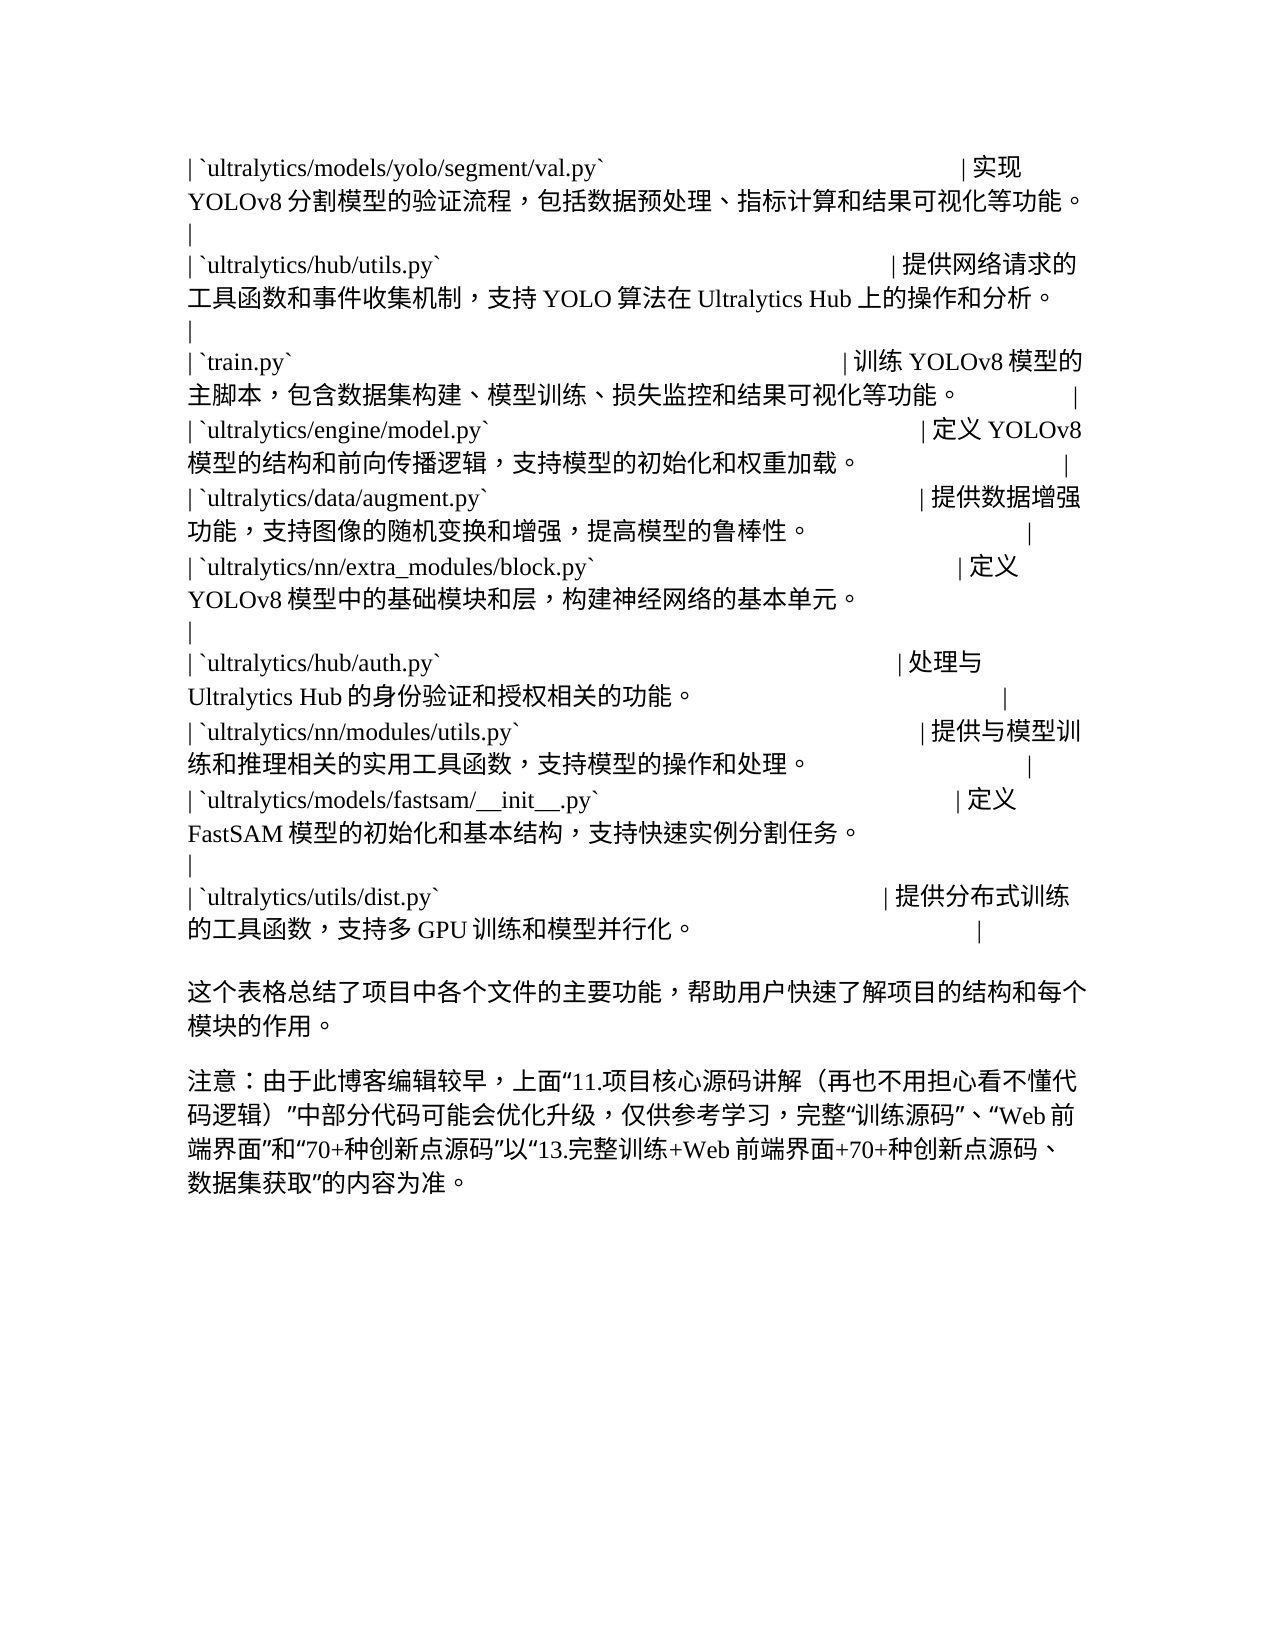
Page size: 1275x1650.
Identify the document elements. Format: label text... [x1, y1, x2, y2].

text 注意：由于此博客编辑较早，上面“11.项目核心源码讲解（再也不用担心看不懂代码逻辑）”中部分代码可能会优化升级，仅供参考学习，完整“训练源码”、“Web前端界面”和“70+种创新点源码”以“13.完整训练+Web前端界面+70+种创新点源码、数据集获取”的内容为准。 [187, 1064, 1087, 1200]
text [187, 150, 1087, 1043]
